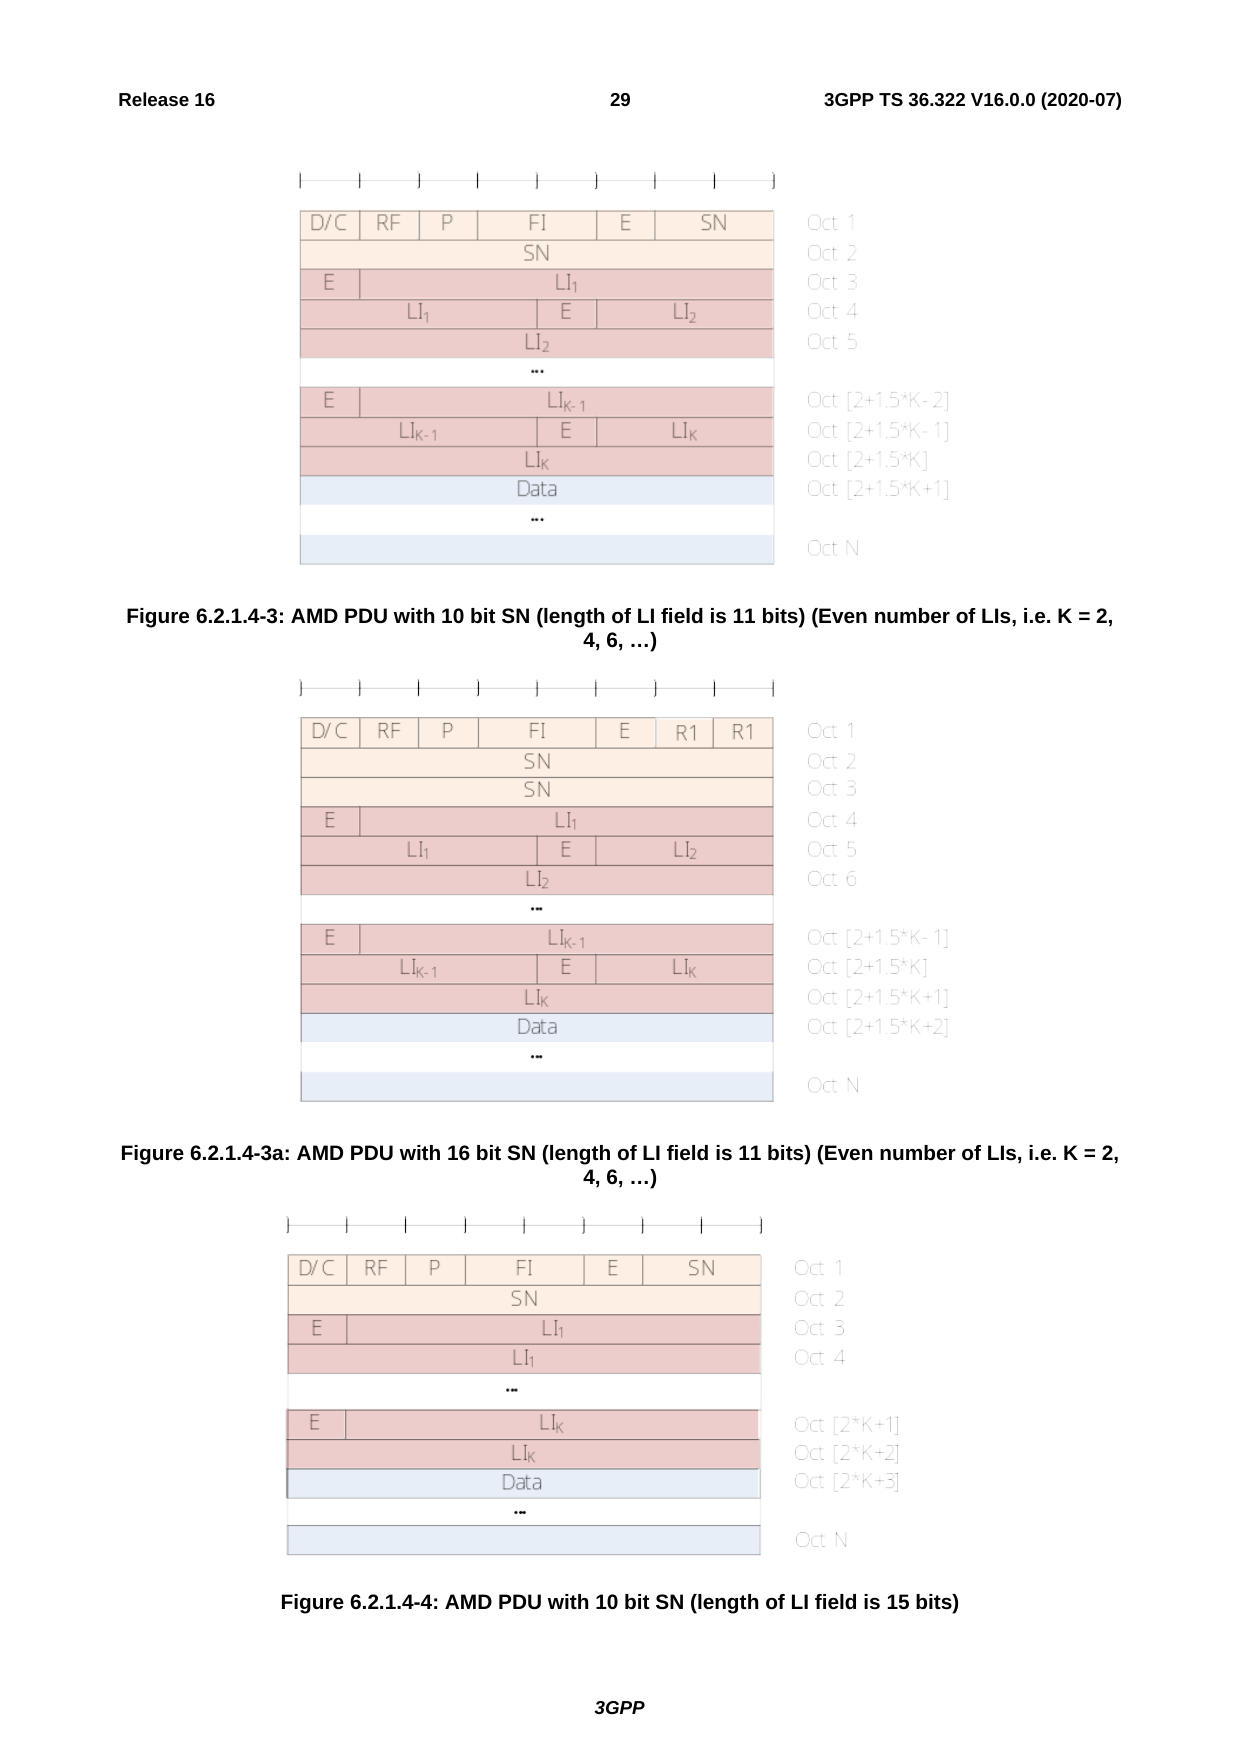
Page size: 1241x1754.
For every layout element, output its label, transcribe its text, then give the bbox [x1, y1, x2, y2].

text Figure 6.2.1.4-4: AMD PDU with 10 bit SN (length of LI field is 15 bits) [118, 1590, 1122, 1614]
text Figure 6.2.1.4-3: AMD PDU with 10 bit SN (length of LI field is 11 bits) (Even number of LIs, i.e. K = 2, 4, 6, …) [118, 604, 1122, 652]
text Figure 6.2.1.4-3a: AMD PDU with 16 bit SN (length of LI field is 11 bits) (Even number of LIs, i.e. K = 2, 4, 6, …) [118, 1141, 1122, 1189]
